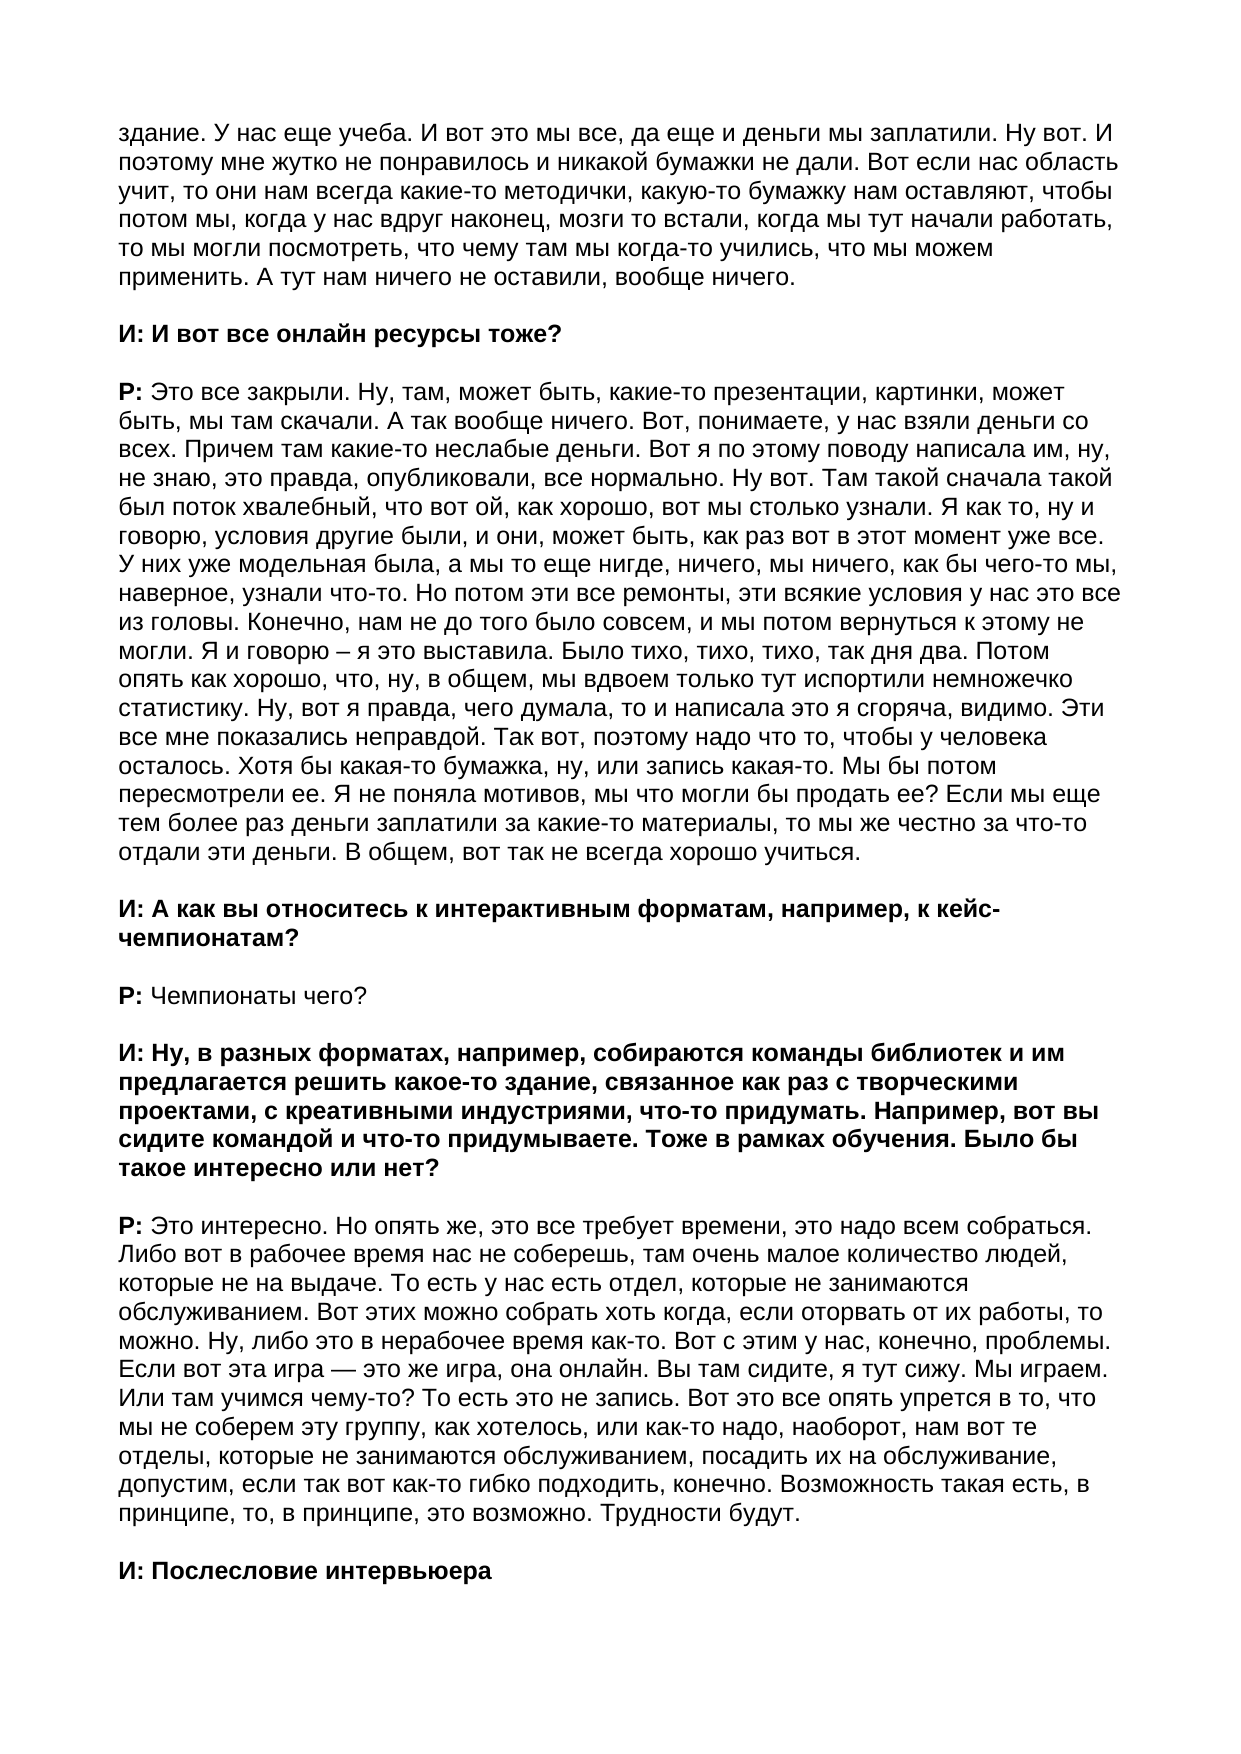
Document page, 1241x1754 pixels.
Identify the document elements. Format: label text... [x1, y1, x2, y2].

text И: А как вы относитесь к интерактивным форматам, например, к кейс-чемпионатам? [118, 894, 1122, 952]
text И: И вот все онлайн ресурсы тоже? [118, 319, 1122, 348]
text Р: Это все закрыли. Ну, там, может быть, какие-то презентации, картинки, может быть, мы там скачали. А так вообще ничего. Вот, понимаете, у нас взяли деньги со всех. Причем там какие-то неслабые деньги. Вот я по этому поводу написала им, ну, не знаю, это правда, опубликовали, все нормально. Ну вот. Там такой сначала такой был поток хвалебный, что вот ой, как хорошо, вот мы столько узнали. Я как то, ну и говорю, условия другие были, и они, может быть, как раз вот в этот момент уже все. У них уже модельная была, а мы то еще нигде, ничего, мы ничего, как бы чего-то мы, наверное, узнали что-то. Но потом эти все ремонты, эти всякие условия у нас это все из головы. Конечно, нам не до того было совсем, и мы потом вернуться к этому не могли. Я и говорю – я это выставила. Было тихо, тихо, тихо, так дня два. Потом опять как хорошо, что, ну, в общем, мы вдвоем только тут испортили немножечко статистику. Ну, вот я правда, чего думала, то и написала это я сгоряча, видимо. Эти все мне показались неправдой. Так вот, поэтому надо что то, чтобы у человека осталось. Хотя бы какая-то бумажка, ну, или запись какая-то. Мы бы потом пересмотрели ее. Я не поняла мотивов, мы что могли бы продать ее? Если мы еще тем более раз деньги заплатили за какие-то материалы, то мы же честно за что-то отдали эти деньги. В общем, вот так не всегда хорошо учиться. [118, 377, 1122, 866]
text И: Ну, в разных форматах, например, собираются команды библиотек и им предлагается решить какое-то здание, связанное как раз с творческими проектами, с креативными индустриями, что-то придумать. Например, вот вы сидите командой и что-то придумываете. Тоже в рамках обучения. Было бы такое интересно или нет? [118, 1038, 1122, 1182]
text Р: Это интересно. Но опять же, это все требует времени, это надо всем собраться. Либо вот в рабочее время нас не соберешь, там очень малое количество людей, которые не на выдаче. То есть у нас есть отдел, которые не занимаются обслуживанием. Вот этих можно собрать хоть когда, если оторвать от их работы, то можно. Ну, либо это в нерабочее время как-то. Вот с этим у нас, конечно, проблемы. Если вот эта игра — это же игра, она онлайн. Вы там сидите, я тут сижу. Мы играем. Или там учимся чему-то? То есть это не запись. Вот это все опять упрется в то, что мы не соберем эту группу, как хотелось, или как-то надо, наоборот, нам вот те отделы, которые не занимаются обслуживанием, посадить их на обслуживание, допустим, если так вот как-то гибко подходить, конечно. Возможность такая есть, в принципе, то, в принципе, это возможно. Трудности будут. [118, 1211, 1122, 1527]
text Р: Чемпионаты чего? [118, 981, 1122, 1009]
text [118, 118, 1122, 291]
text И: Послесловие интервьюера [118, 1556, 1122, 1584]
